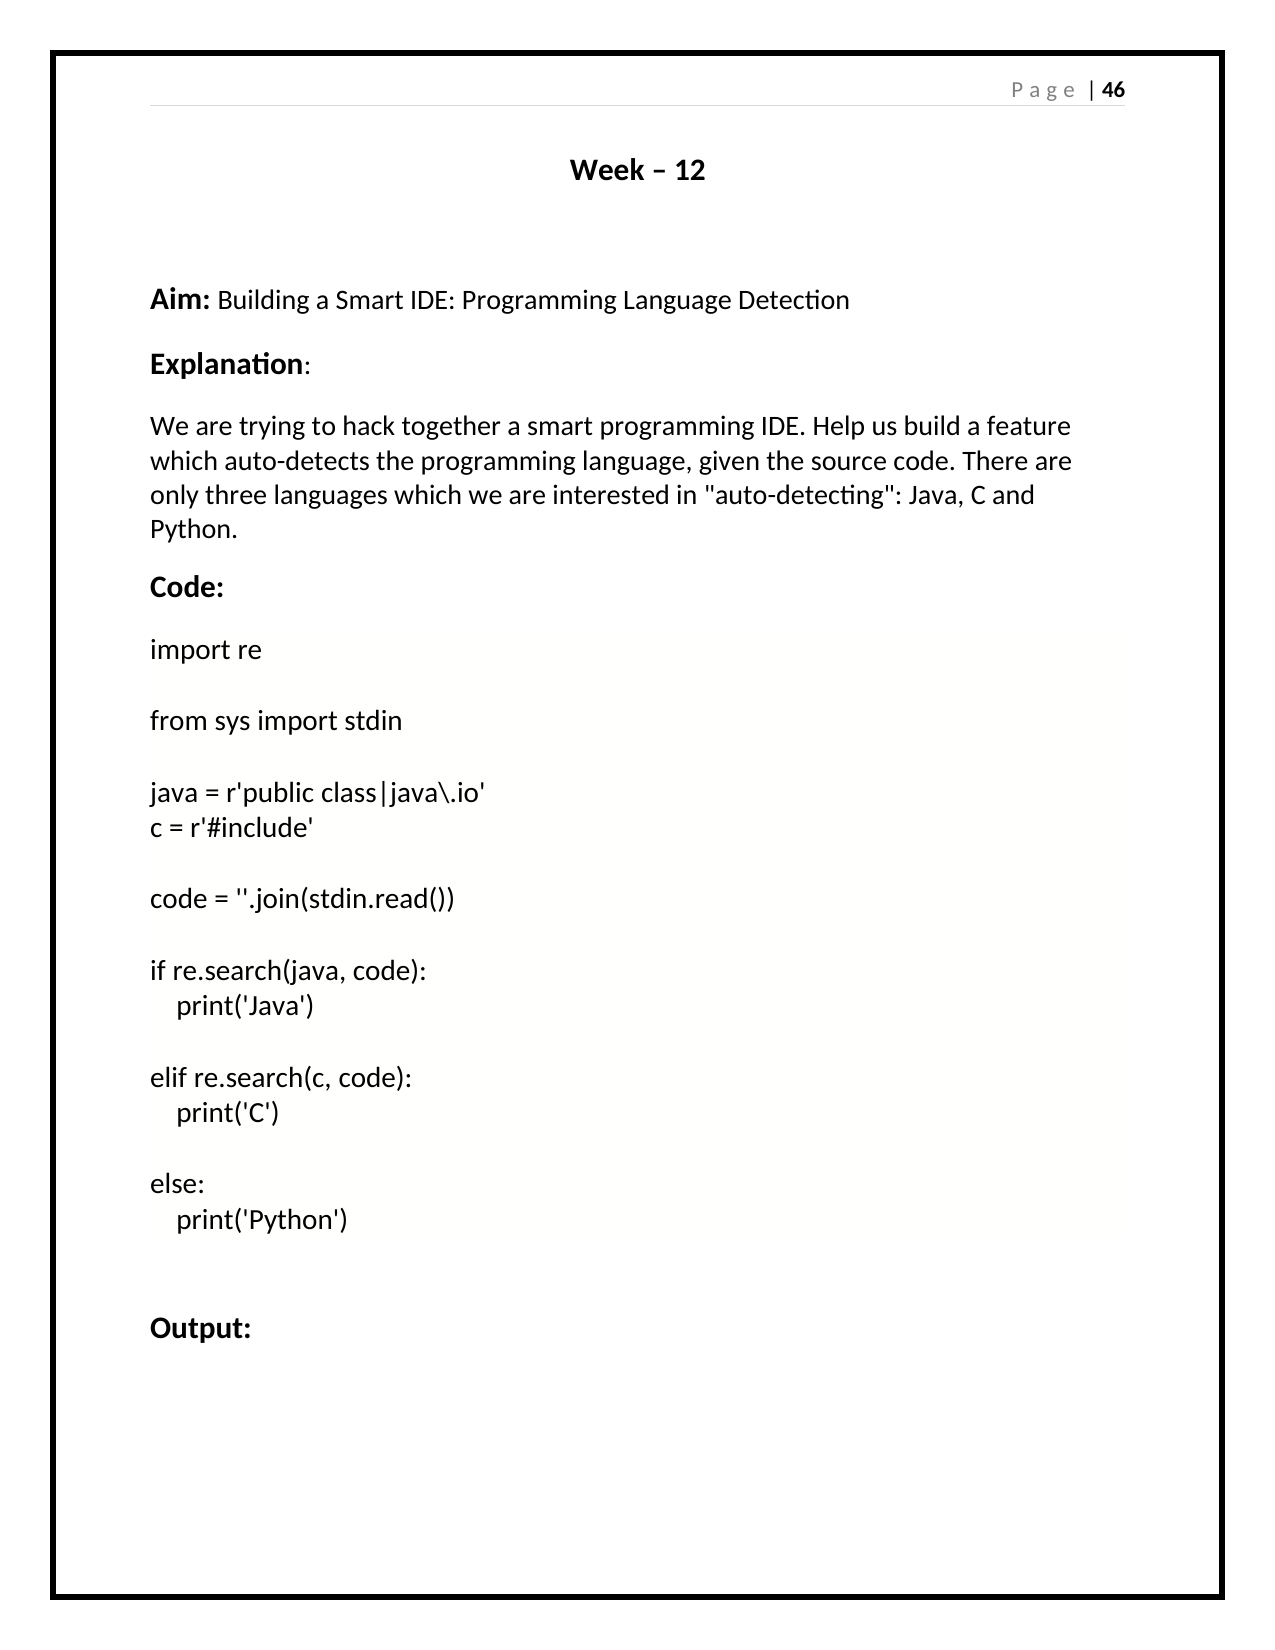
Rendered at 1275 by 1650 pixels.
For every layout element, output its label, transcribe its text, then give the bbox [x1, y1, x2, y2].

text print('C') [150, 1094, 1125, 1130]
text if re.search(java, code): [150, 952, 1125, 987]
text c = r'#include' [150, 809, 1125, 845]
text import re [150, 631, 1125, 667]
text code = ''.join(stdin.read()) [150, 881, 1125, 916]
text print('Python') [150, 1201, 1125, 1237]
text Week – 12 [150, 150, 1125, 188]
text java = r'public class|java\.io' [150, 774, 1125, 809]
text Aim: Building a Smart IDE: Programming Language Detection [150, 279, 1125, 317]
text print('Java') [150, 987, 1125, 1023]
text elif re.search(c, code): [150, 1059, 1125, 1094]
text Explanation: [150, 344, 1125, 382]
text We are trying to hack together a smart programming IDE. Help us build a feature which auto-detects the programming language, given the source code. There are only three languages which we are interested in "auto-detecting": Java, C and Python. [150, 408, 1125, 546]
text Code: [150, 567, 1125, 605]
text Output: [150, 1308, 1125, 1346]
text from sys import stdin [150, 702, 1125, 738]
text else: [150, 1166, 1125, 1201]
